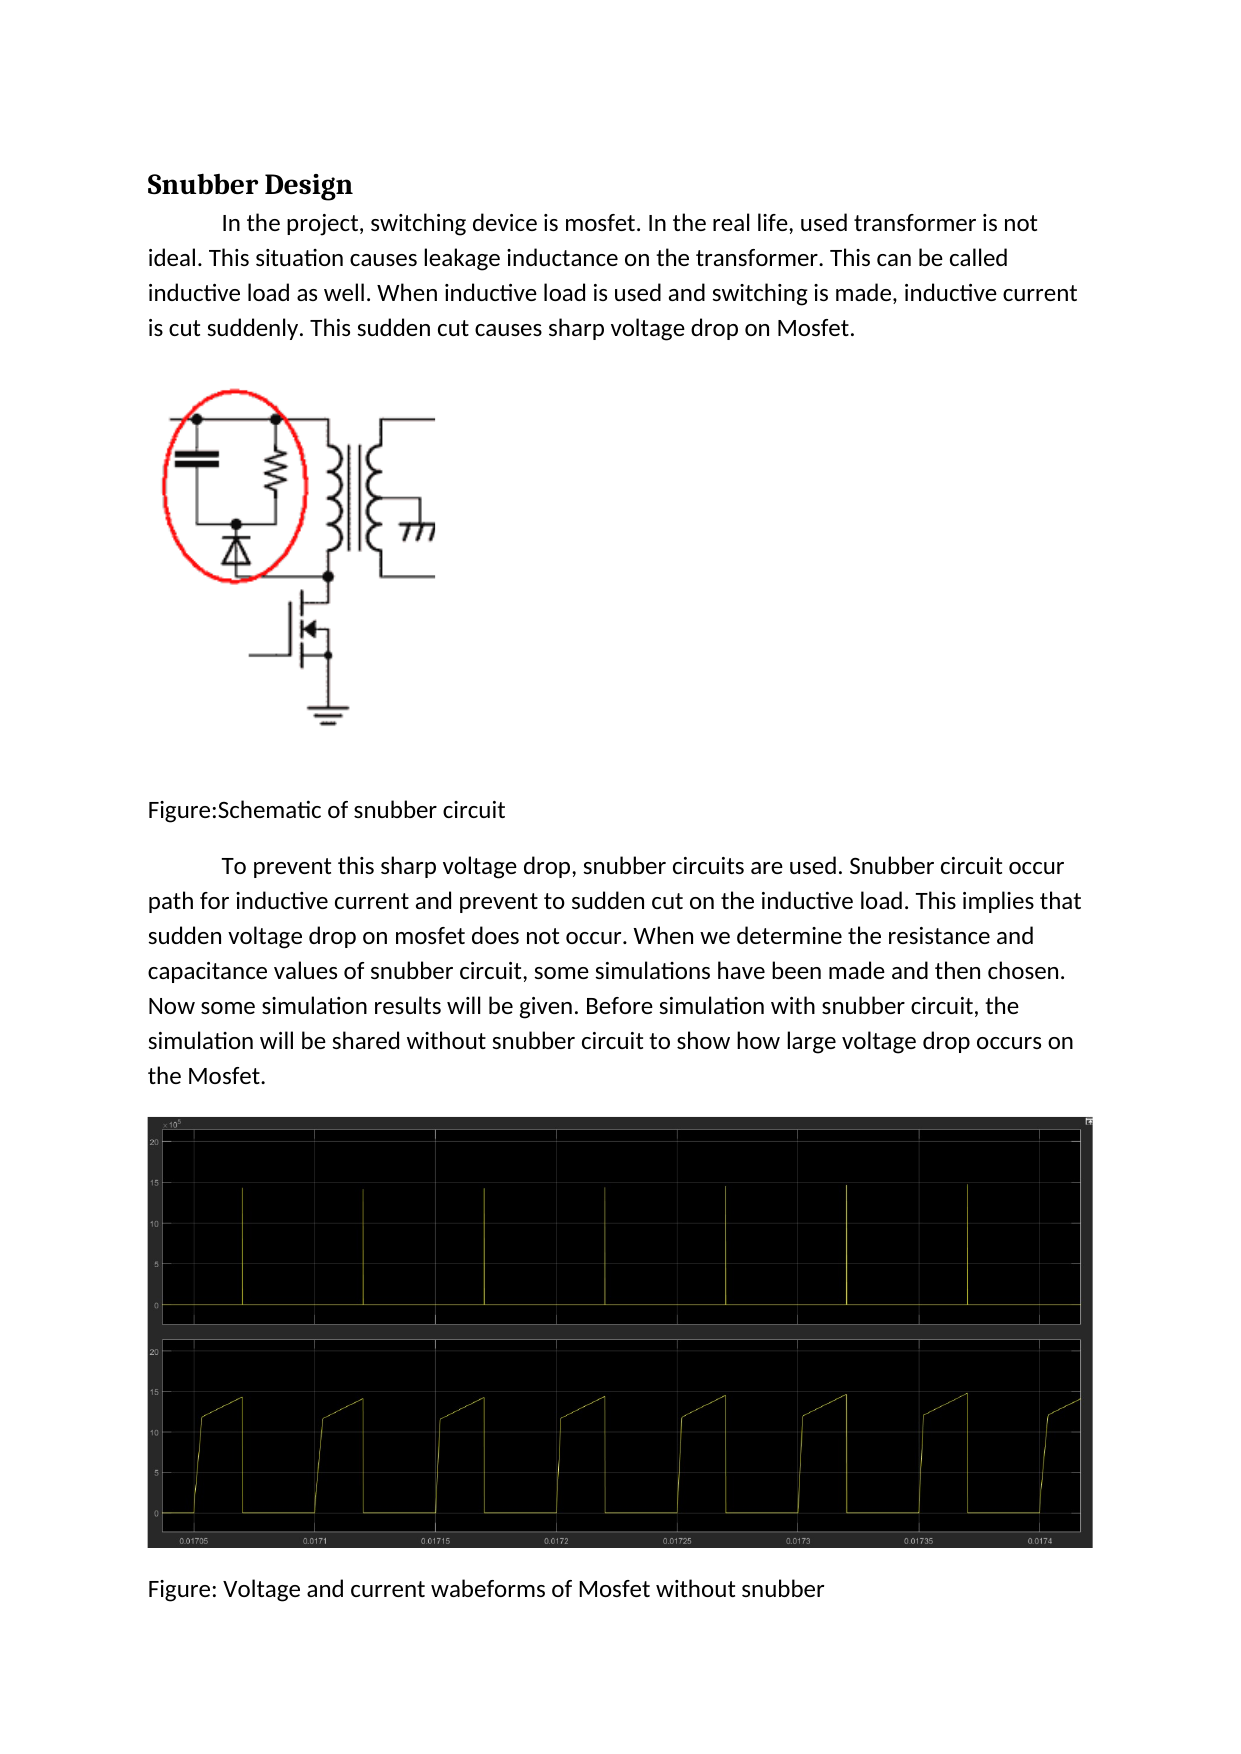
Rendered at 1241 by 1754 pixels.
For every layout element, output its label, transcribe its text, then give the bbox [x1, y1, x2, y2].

text Figure:Schematic of snubber circuit [148, 795, 1093, 825]
text In the project, switching device is mosfet. In the real life, used transformer is not ideal. This situation causes leakage inductance on the transformer. This can be called inductive load as well. When inductive load is used and switching is made, inductive current is cut suddenly. This sudden cut causes sharp voltage drop on Mosfet. [148, 207, 1093, 342]
picture [147, 1116, 1093, 1548]
text Figure: Voltage and current wabeforms of Mosfet without snubber [148, 1573, 1093, 1603]
picture [147, 367, 436, 770]
text To prevent this sharp voltage drop, snubber circuits are used. Snubber circuit occur path for inductive current and prevent to sudden cut on the inductive load. This implies that sudden voltage drop on mosfet does not occur. When we determine the resistance and capacitance values of snubber circuit, some simulations have been made and then chosen. Now some simulation results will be given. Before simulation with snubber circuit, the simulation will be shared without snubber circuit to show how large voltage drop occurs on the Mosfet. [148, 851, 1093, 1091]
subtitle Snubber Design [148, 168, 1093, 202]
